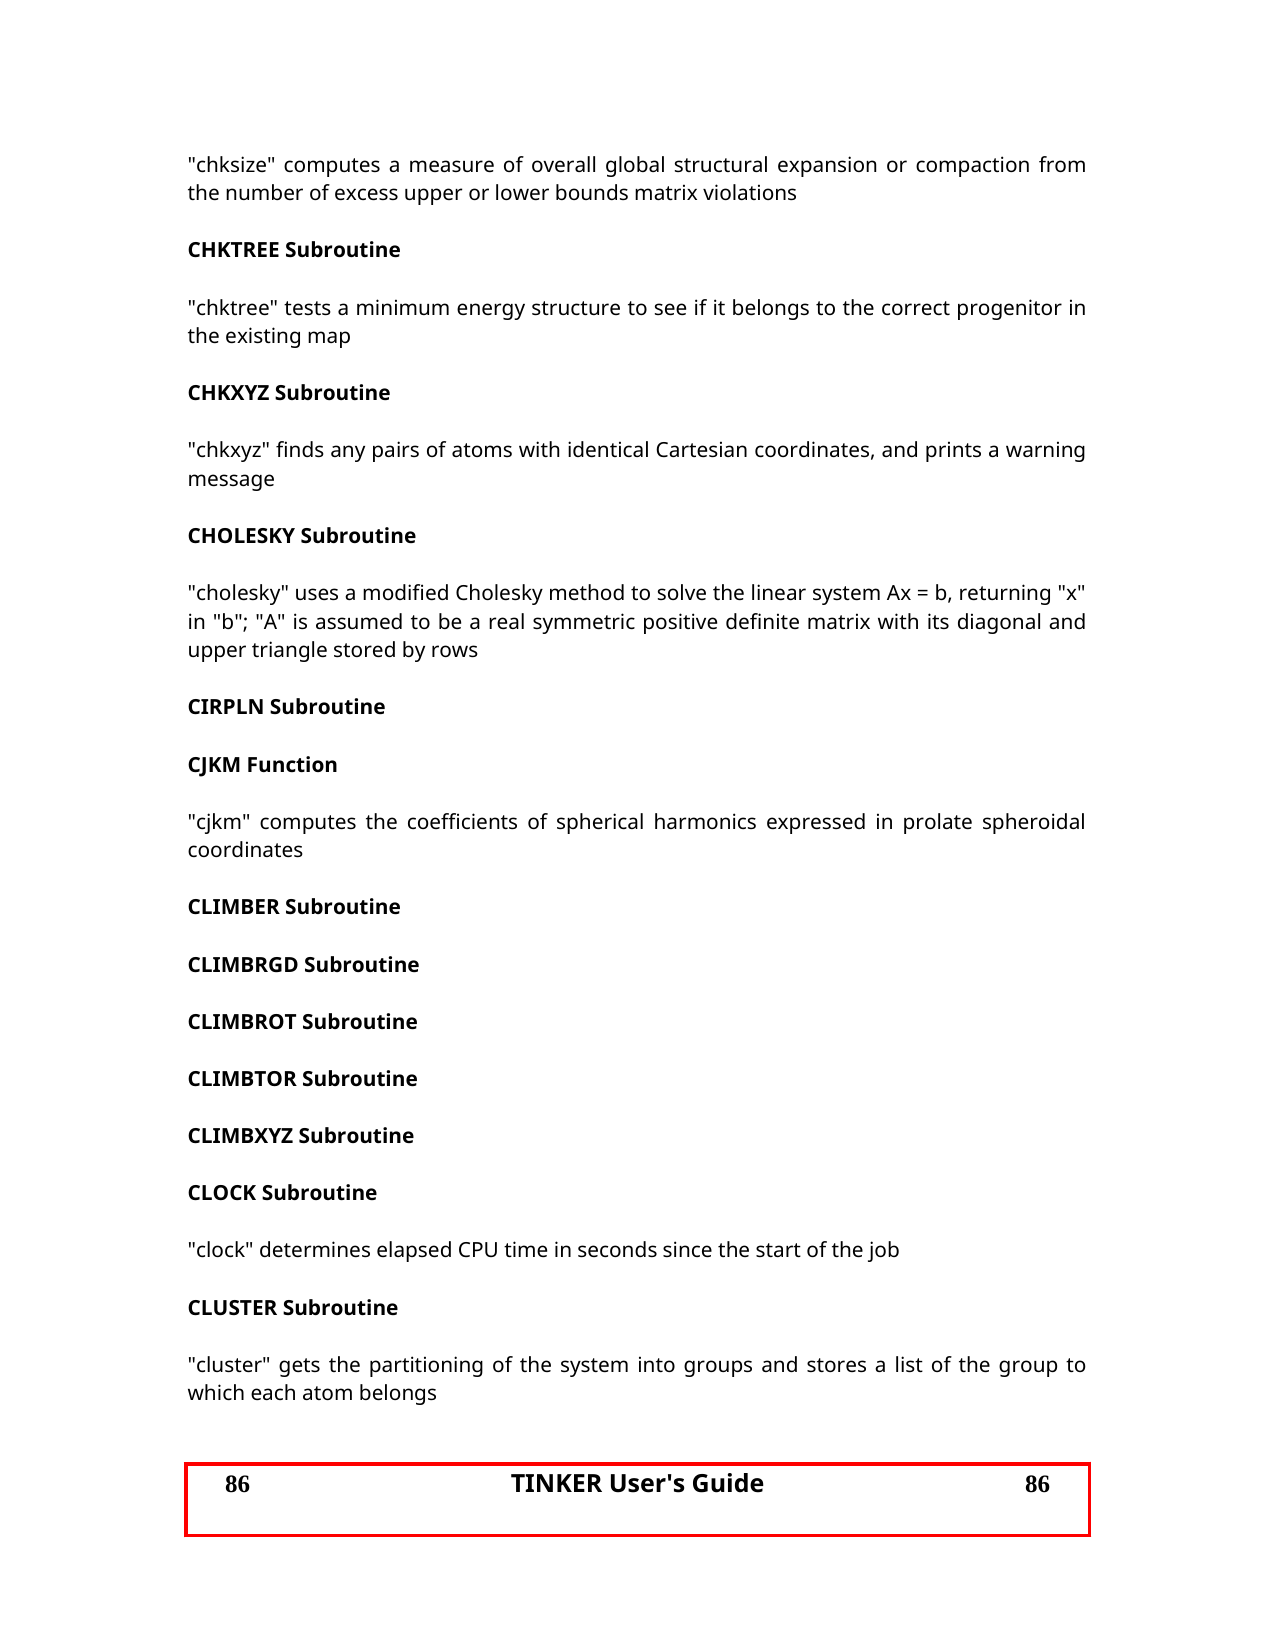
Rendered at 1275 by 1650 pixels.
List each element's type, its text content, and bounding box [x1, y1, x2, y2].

text CIRPLN Subroutine [187, 692, 1087, 721]
text "chkxyz" finds any pairs of atoms with identical Cartesian coordinates, and prints a warning message [187, 436, 1087, 492]
text CLIMBROT Subroutine [187, 1007, 1087, 1035]
text "cluster" gets the partitioning of the system into groups and stores a list of the group to which each atom belongs [187, 1350, 1087, 1407]
text CHKXYZ Subroutine [187, 378, 1087, 407]
text "chktree" tests a minimum energy structure to see if it belongs to the correct progenitor in the existing map [187, 293, 1087, 350]
text CLUSTER Subroutine [187, 1293, 1087, 1321]
text CLIMBER Subroutine [187, 892, 1087, 921]
text CLIMBXYZ Subroutine [187, 1121, 1087, 1150]
text "cholesky" uses a modified Cholesky method to solve the linear system Ax = b, returning "x" in "b"; "A" is assumed to be a real symmetric positive definite matrix with its diagonal and upper triangle stored by rows [187, 578, 1087, 664]
text CLOCK Subroutine [187, 1178, 1087, 1207]
text CLIMBRGD Subroutine [187, 950, 1087, 978]
text CHOLESKY Subroutine [187, 521, 1087, 550]
text CJKM Function [187, 750, 1087, 778]
text "cjkm" computes the coefficients of spherical harmonics expressed in prolate spheroidal coordinates [187, 807, 1087, 864]
text CLIMBTOR Subroutine [187, 1064, 1087, 1092]
text CHKTREE Subroutine [187, 236, 1087, 264]
text "clock" determines elapsed CPU time in seconds since the start of the job [187, 1236, 1087, 1264]
text "chksize" computes a measure of overall global structural expansion or compaction from the number of excess upper or lower bounds matrix violations [187, 150, 1087, 207]
